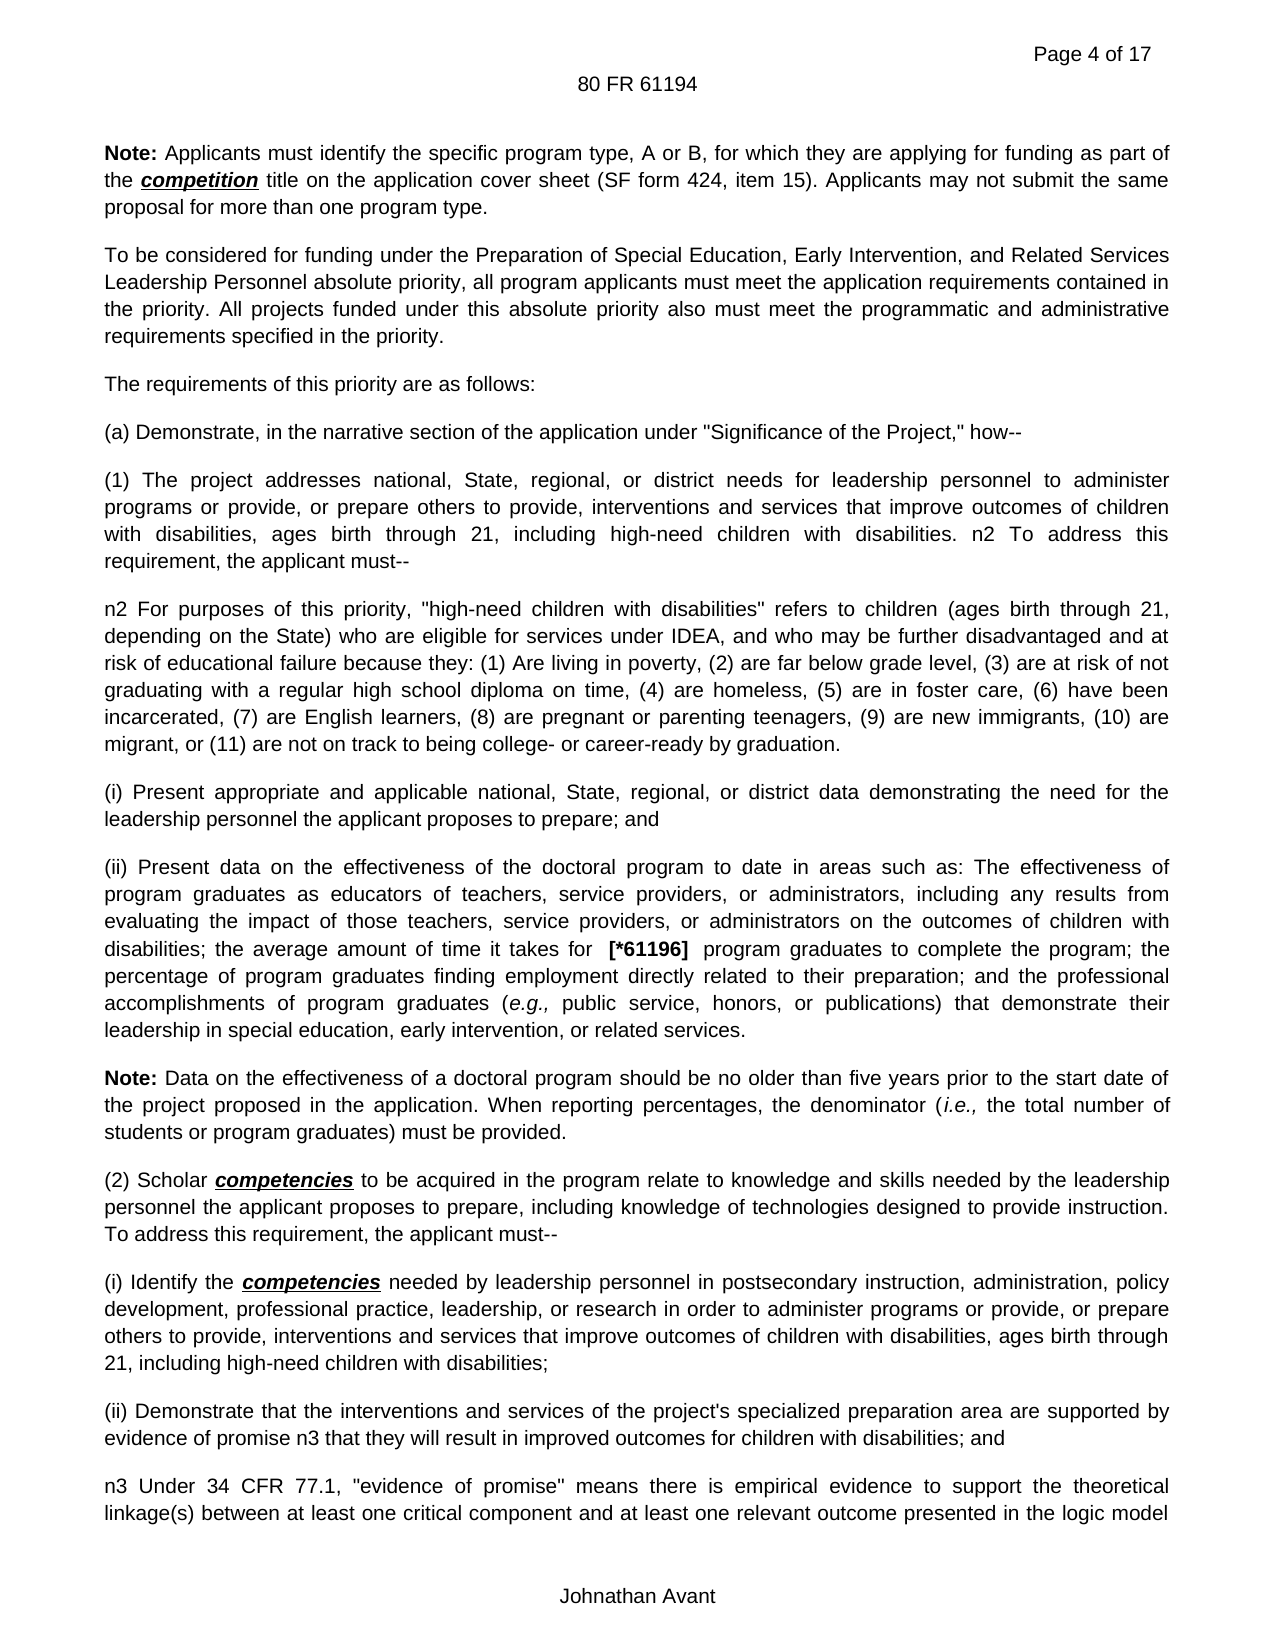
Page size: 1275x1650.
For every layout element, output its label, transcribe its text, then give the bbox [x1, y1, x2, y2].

text (ii) Demonstrate that the interventions and services of the project's specialized preparation area are supported by evidence of promise n3 that they will result in improved outcomes for children with disabilities; and [104, 1396, 1171, 1450]
text Note: Applicants must identify the specific program type, A or B, for which they are applying for funding as part of the competition title on the application cover sheet (SF form 424, item 15). Applicants may not submit the same proposal for more than one program type. [104, 137, 1171, 219]
text (i) Present appropriate and applicable national, State, regional, or district data demonstrating the need for the leadership personnel the applicant proposes to prepare; and [104, 777, 1171, 831]
text To be considered for funding under the Preparation of Special Education, Early Intervention, and Related Services Leadership Personnel absolute priority, all program applicants must meet the application requirements contained in the priority. All projects funded under this absolute priority also must meet the programmatic and administrative requirements specified in the priority. [104, 239, 1171, 348]
text (2) Scholar competencies to be acquired in the program relate to knowledge and skills needed by the leadership personnel the applicant proposes to prepare, including knowledge of technologies designed to provide instruction. To address this requirement, the applicant must-- [104, 1164, 1171, 1246]
text (i) Identify the competencies needed by leadership personnel in postsecondary instruction, administration, policy development, professional practice, leadership, or research in order to administer programs or provide, or prepare others to provide, interventions and services that improve outcomes of children with disabilities, ages birth through 21, including high-need children with disabilities; [104, 1267, 1171, 1375]
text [104, 1471, 1171, 1525]
text Note: Data on the effectiveness of a doctoral program should be no older than five years prior to the start date of the project proposed in the application. When reporting percentages, the denominator (i.e., the total number of students or program graduates) must be provided. [104, 1062, 1171, 1144]
text (a) Demonstrate, in the narrative section of the application under "Significance of the Project," how-- [104, 417, 1171, 444]
text The requirements of this priority are as follows: [104, 369, 1171, 396]
text n2 For purposes of this priority, "high-need children with disabilities" refers to children (ages birth through 21, depending on the State) who are eligible for services under IDEA, and who may be further disadvantaged and at risk of educational failure because they: (1) Are living in poverty, (2) are far below grade level, (3) are at risk of not graduating with a regular high school diploma on time, (4) are homeless, (5) are in foster care, (6) have been incarcerated, (7) are English learners, (8) are pregnant or parenting teenagers, (9) are new immigrants, (10) are migrant, or (11) are not on track to being college- or career-ready by graduation. [104, 594, 1171, 756]
text (ii) Present data on the effectiveness of the doctoral program to date in areas such as: The effectiveness of program graduates as educators of teachers, service providers, or administrators, including any results from evaluating the impact of those teachers, service providers, or administrators on the outcomes of children with disabilities; the average amount of time it takes for [*61196] program graduates to complete the program; the percentage of program graduates finding employment directly related to their preparation; and the professional accomplishments of program graduates (e.g., public service, honors, or publications) that demonstrate their leadership in special education, early intervention, or related services. [104, 852, 1171, 1042]
text (1) The project addresses national, State, regional, or district needs for leadership personnel to administer programs or provide, or prepare others to provide, interventions and services that improve outcomes of children with disabilities, ages birth through 21, including high-need children with disabilities. n2 To address this requirement, the applicant must-- [104, 464, 1171, 573]
